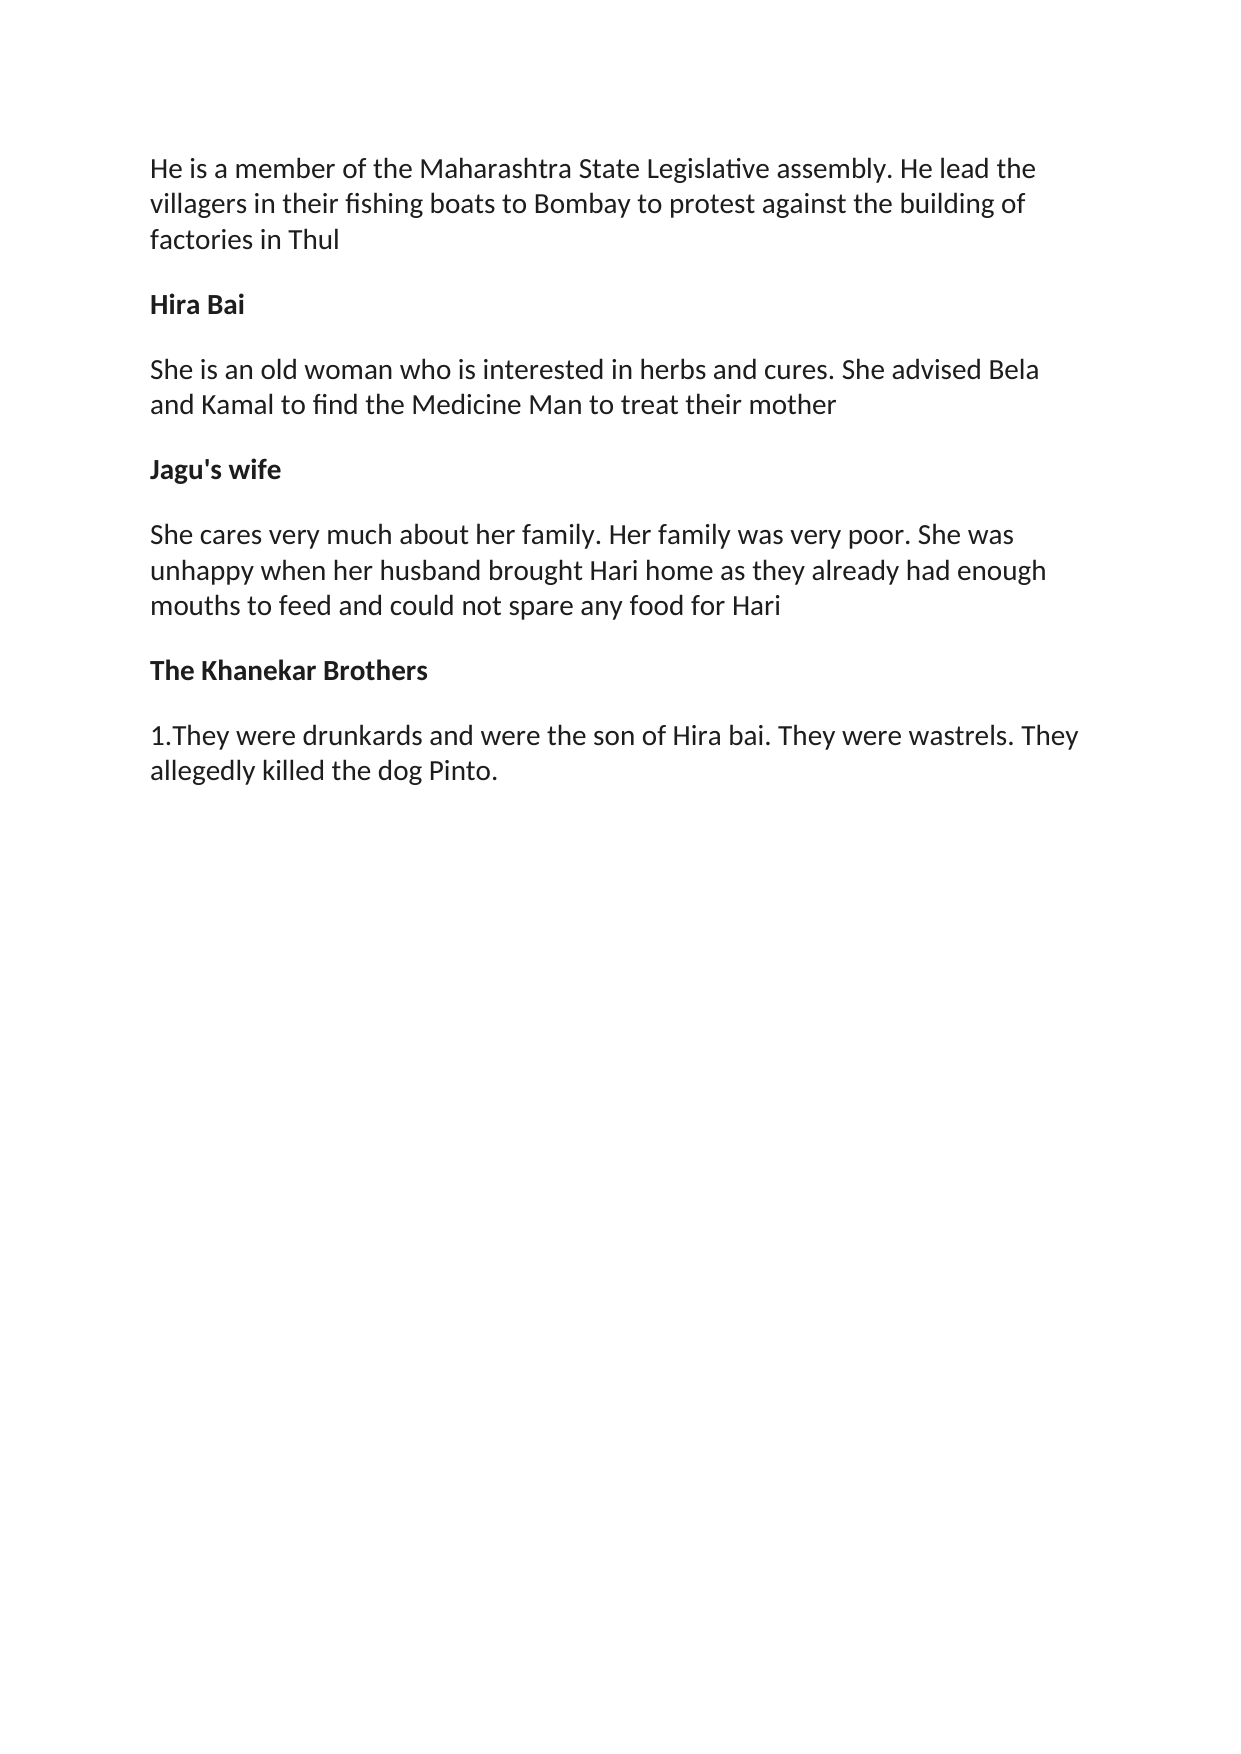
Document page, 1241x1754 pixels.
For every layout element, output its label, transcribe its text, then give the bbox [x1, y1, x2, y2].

text 1.They were drunkards and were the son of Hira bai. They were wastrels. They allegedly killed the dog Pinto. [150, 717, 1090, 788]
text Hira Bai [150, 286, 1090, 322]
text She cares very much about her family. Her family was very poor. She was unhappy when her husband brought Hari home as they already had enough mouths to feed and could not spare any food for Hari [150, 516, 1090, 623]
text Jagu's wife [150, 451, 1090, 487]
text She is an old woman who is interested in herbs and cures. She advised Bela and Kamal to find the Medicine Man to treat their mother [150, 351, 1090, 422]
text The Khanekar Brothers [150, 652, 1090, 688]
text He is a member of the Maharashtra State Legislative assembly. He lead the villagers in their fishing boats to Bombay to protest against the building of factories in Thul [150, 150, 1090, 257]
